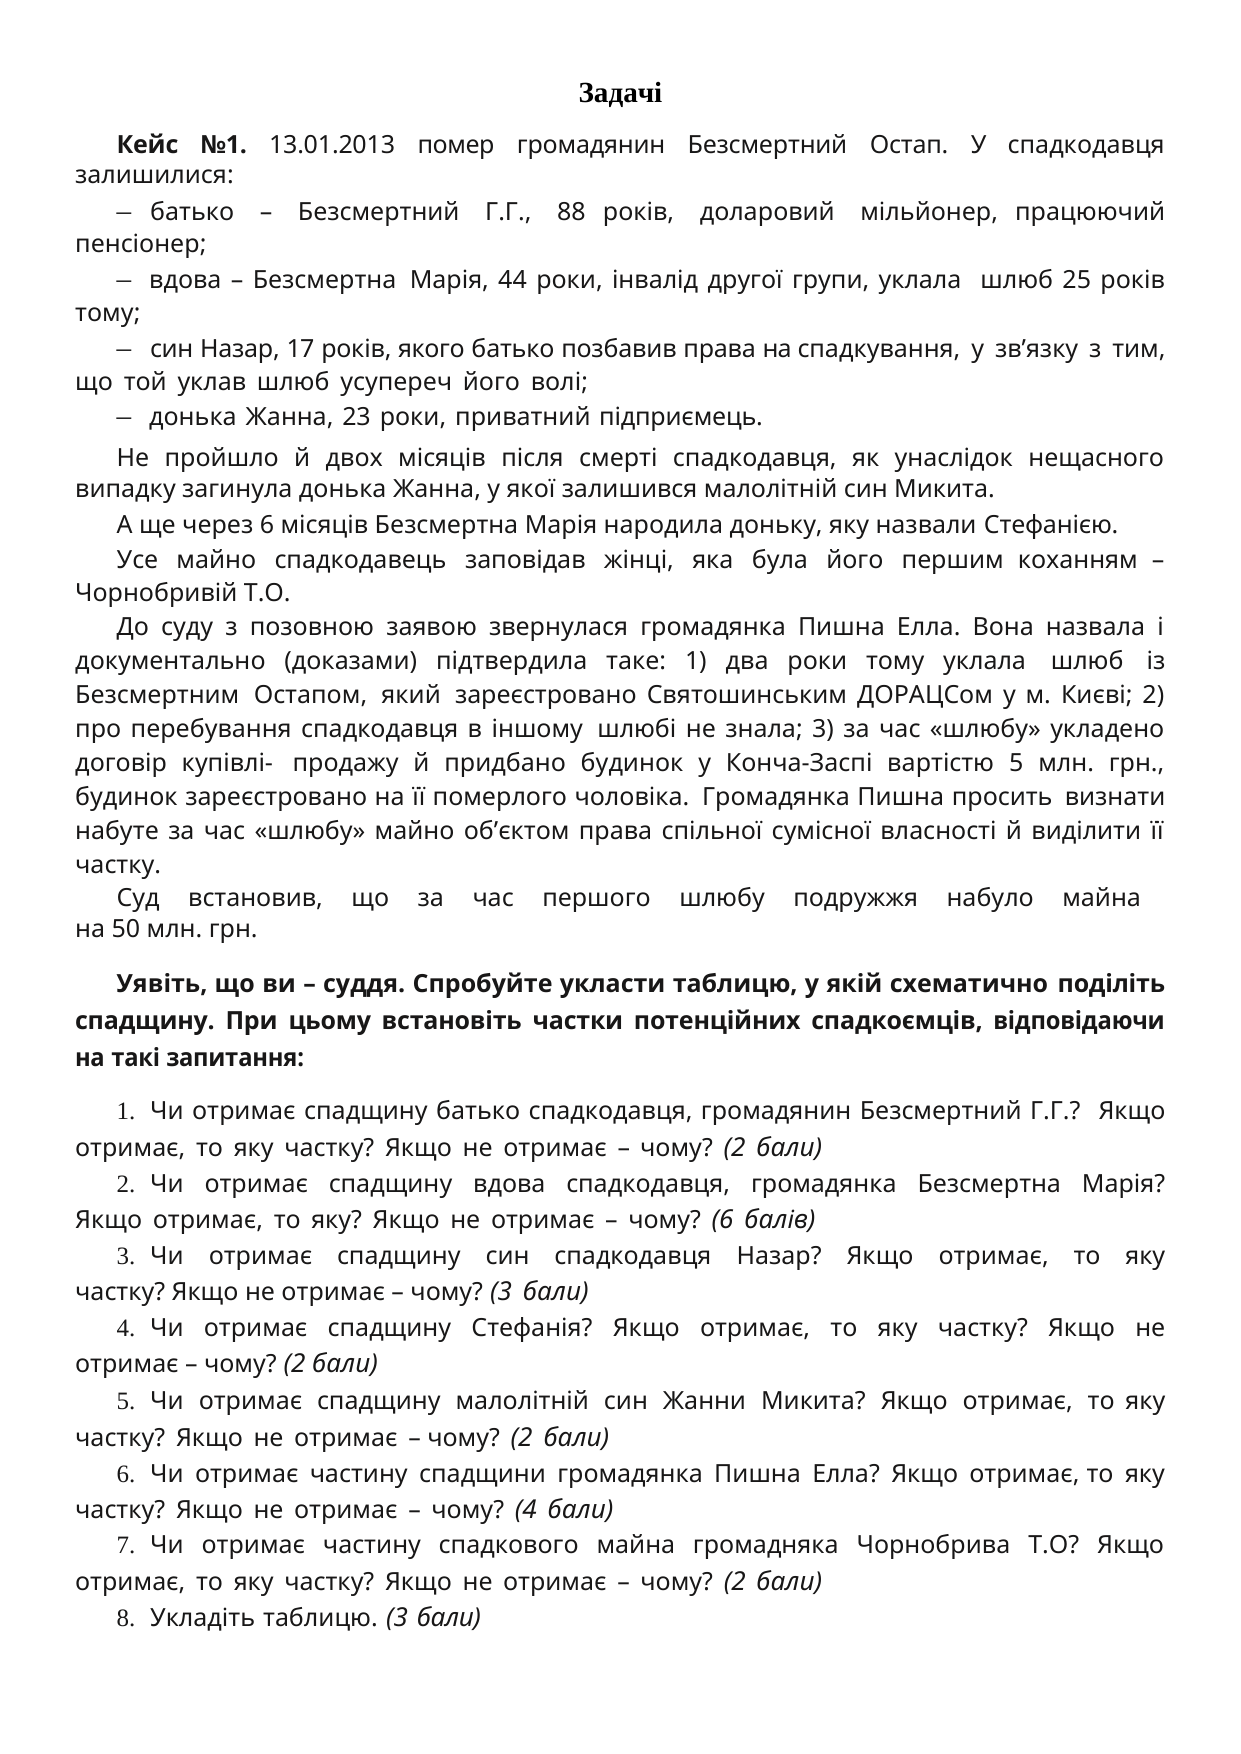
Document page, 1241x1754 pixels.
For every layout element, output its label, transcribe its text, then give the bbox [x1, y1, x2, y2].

list Чи отримає спадщину малолітній син Жанни Микита? Якщо отримає, то яку частку? Якщо не отримає – чому? (2 бали) [75, 1382, 1165, 1454]
text Уявіть, що ви – суддя. Спробуйте укласти таблицю, у якій схематично поділіть спадщину. При цьому встановіть частки потенційних спадкоємців, відповідаючи на такі запитання: [75, 966, 1165, 1073]
text Суд встановив, що за час першого шлюбу подружжя набуло майна на 50 млн. грн. [75, 881, 1165, 944]
text Не пройшло й двох місяців після смерті спадкодавця, як унаслідок нещасного випадку загинула донька Жанна, у якої залишився малолітній син Микита. [75, 440, 1165, 505]
text Кейс №1. 13.01.2013 помер громадянин Безсмертний Остап. У спадкодавця залишилися: [75, 128, 1165, 191]
text До суду з позовною заявою звернулася громадянка Пишна Елла. Вона назвала і документально (доказами) підтвердила таке: 1) два роки тому уклала шлюб із Безсмертним Остапом, який зареєстровано Святошинським ДОРАЦСом у м. Києві; 2) про перебування спадкодавця в іншому шлюбі не знала; 3) за час «шлюбу» укладено договір купівлі- продажу й придбано будинок у Конча-Заспі вартістю 5 млн. грн., будинок зареєстровано на її померлого чоловіка. Громадянка Пишна просить визнати набуте за час «шлюбу» майно об’єктом права спільної сумісної власності й виділити її частку. [75, 608, 1165, 881]
list Укладіть таблицю. (3 бали) [75, 1599, 1165, 1634]
list Чи отримає спадщину вдова спадкодавця, громадянка Безсмертна Марія? Якщо отримає, то яку? Якщо не отримає – чому? (6 балів) [75, 1166, 1165, 1237]
list Чи отримає частину спадкового майна громадняка Чорнобрива Т.О? Якщо отримає, то яку частку? Якщо не отримає – чому? (2 бали) [75, 1527, 1165, 1598]
text А ще через 6 місяців Безсмертна Марія народила доньку, яку назвали Стефанією. [75, 507, 1165, 540]
list батько – Безсмертний Г.Г., 88 років, доларовий мільйонер, працюючий пенсіонер; [75, 193, 1165, 260]
list вдова – Безсмертна Марія, 44 роки, інвалід другої групи, уклала шлюб 25 років тому; [75, 262, 1165, 329]
list Чи отримає спадщину син спадкодавця Назар? Якщо отримає, то яку частку? Якщо не отримає – чому? (3 бали) [75, 1238, 1165, 1308]
list Чи отримає спадщину батько спадкодавця, громадянин Безсмертний Г.Г.? Якщо отримає, то яку частку? Якщо не отримає – чому? (2 бали) [75, 1093, 1165, 1164]
list донька Жанна, 23 роки, приватний підприємець. [75, 398, 1165, 433]
text Усе майно спадкодавець заповідав жінці, яка була його першим коханням – Чорнобривій Т.О. [75, 542, 1165, 608]
text Задачі [75, 75, 1165, 108]
list Чи отримає спадщину Стефанія? Якщо отримає, то яку частку? Якщо не отримає – чому? (2 бали) [75, 1309, 1165, 1381]
list Чи отримає частину спадщини громадянка Пишна Елла? Якщо отримає, то яку частку? Якщо не отримає – чому? (4 бали) [75, 1456, 1165, 1526]
list син Назар, 17 років, якого батько позбавив права на спадкування, у зв’язку з тим, що той уклав шлюб усупереч його волі; [75, 330, 1165, 398]
